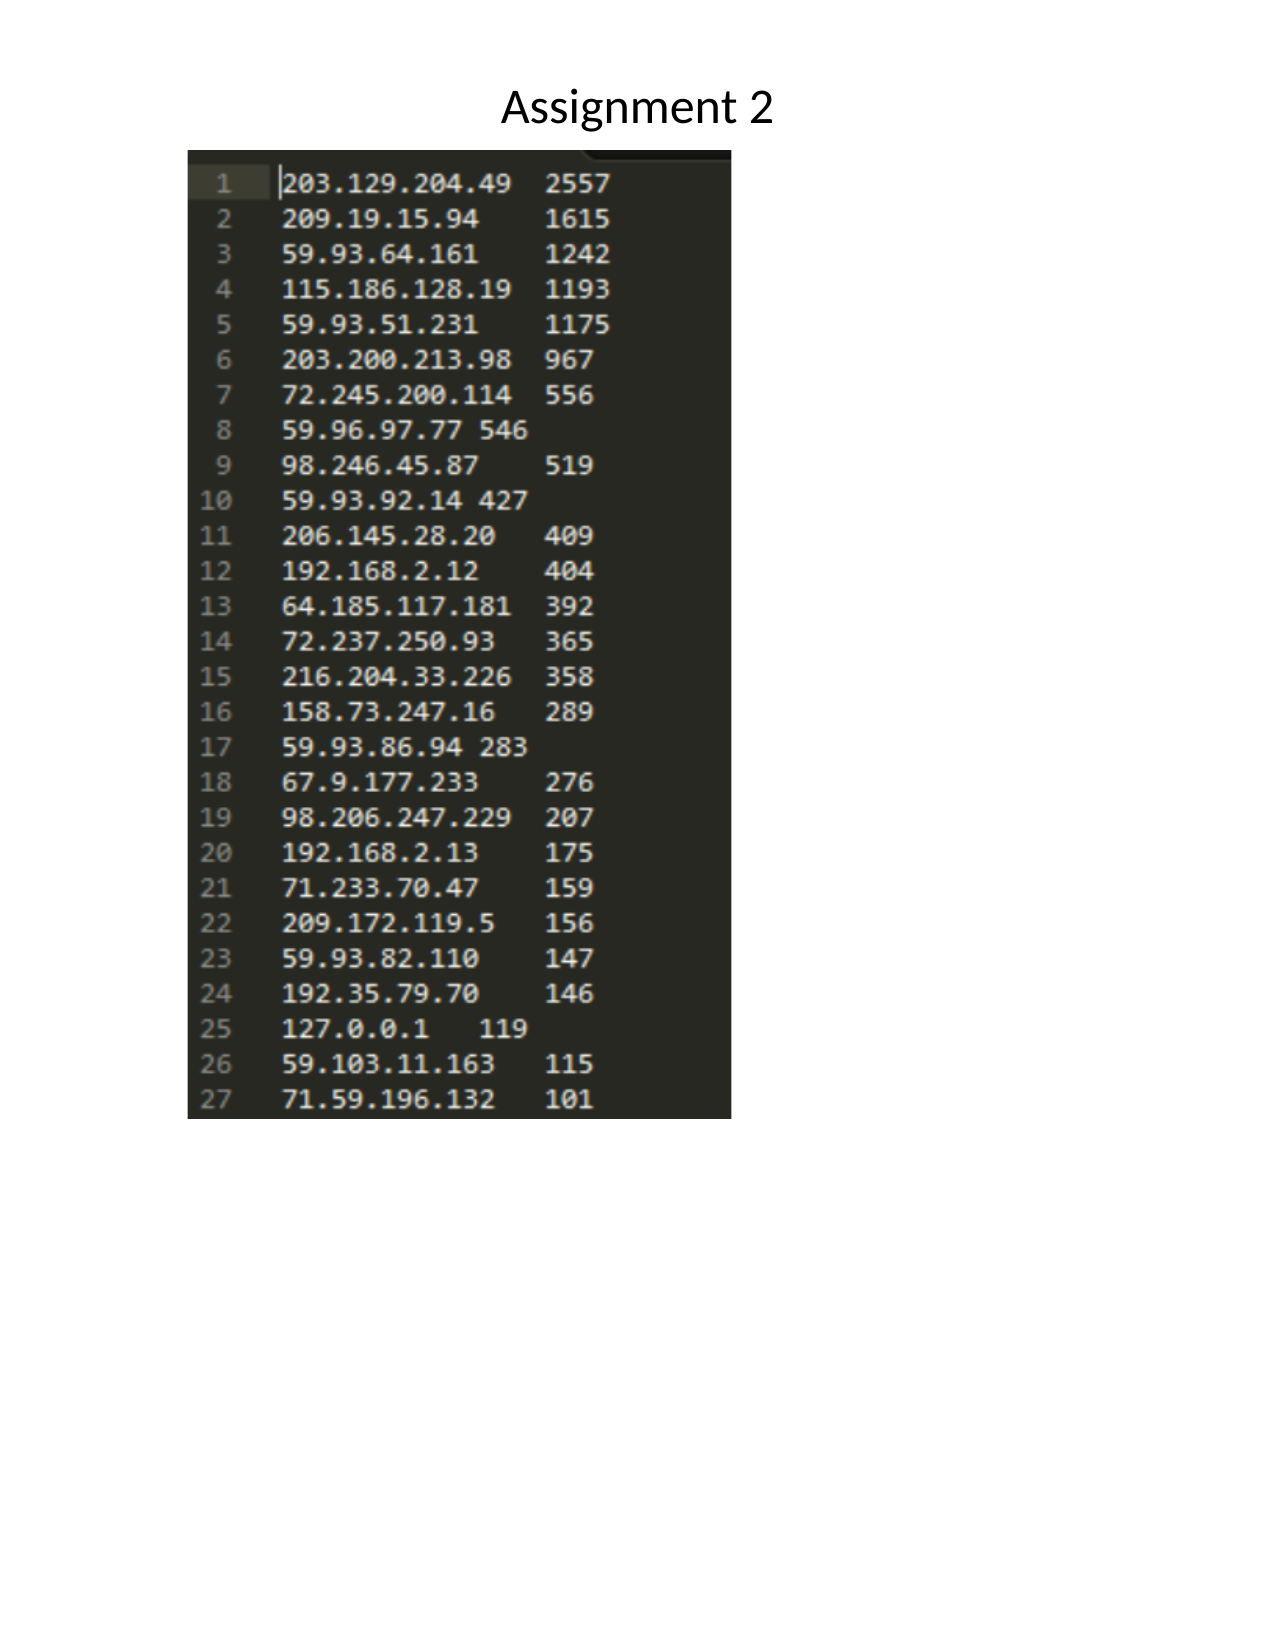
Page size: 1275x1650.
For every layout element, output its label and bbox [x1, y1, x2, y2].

picture [187, 150, 732, 1119]
